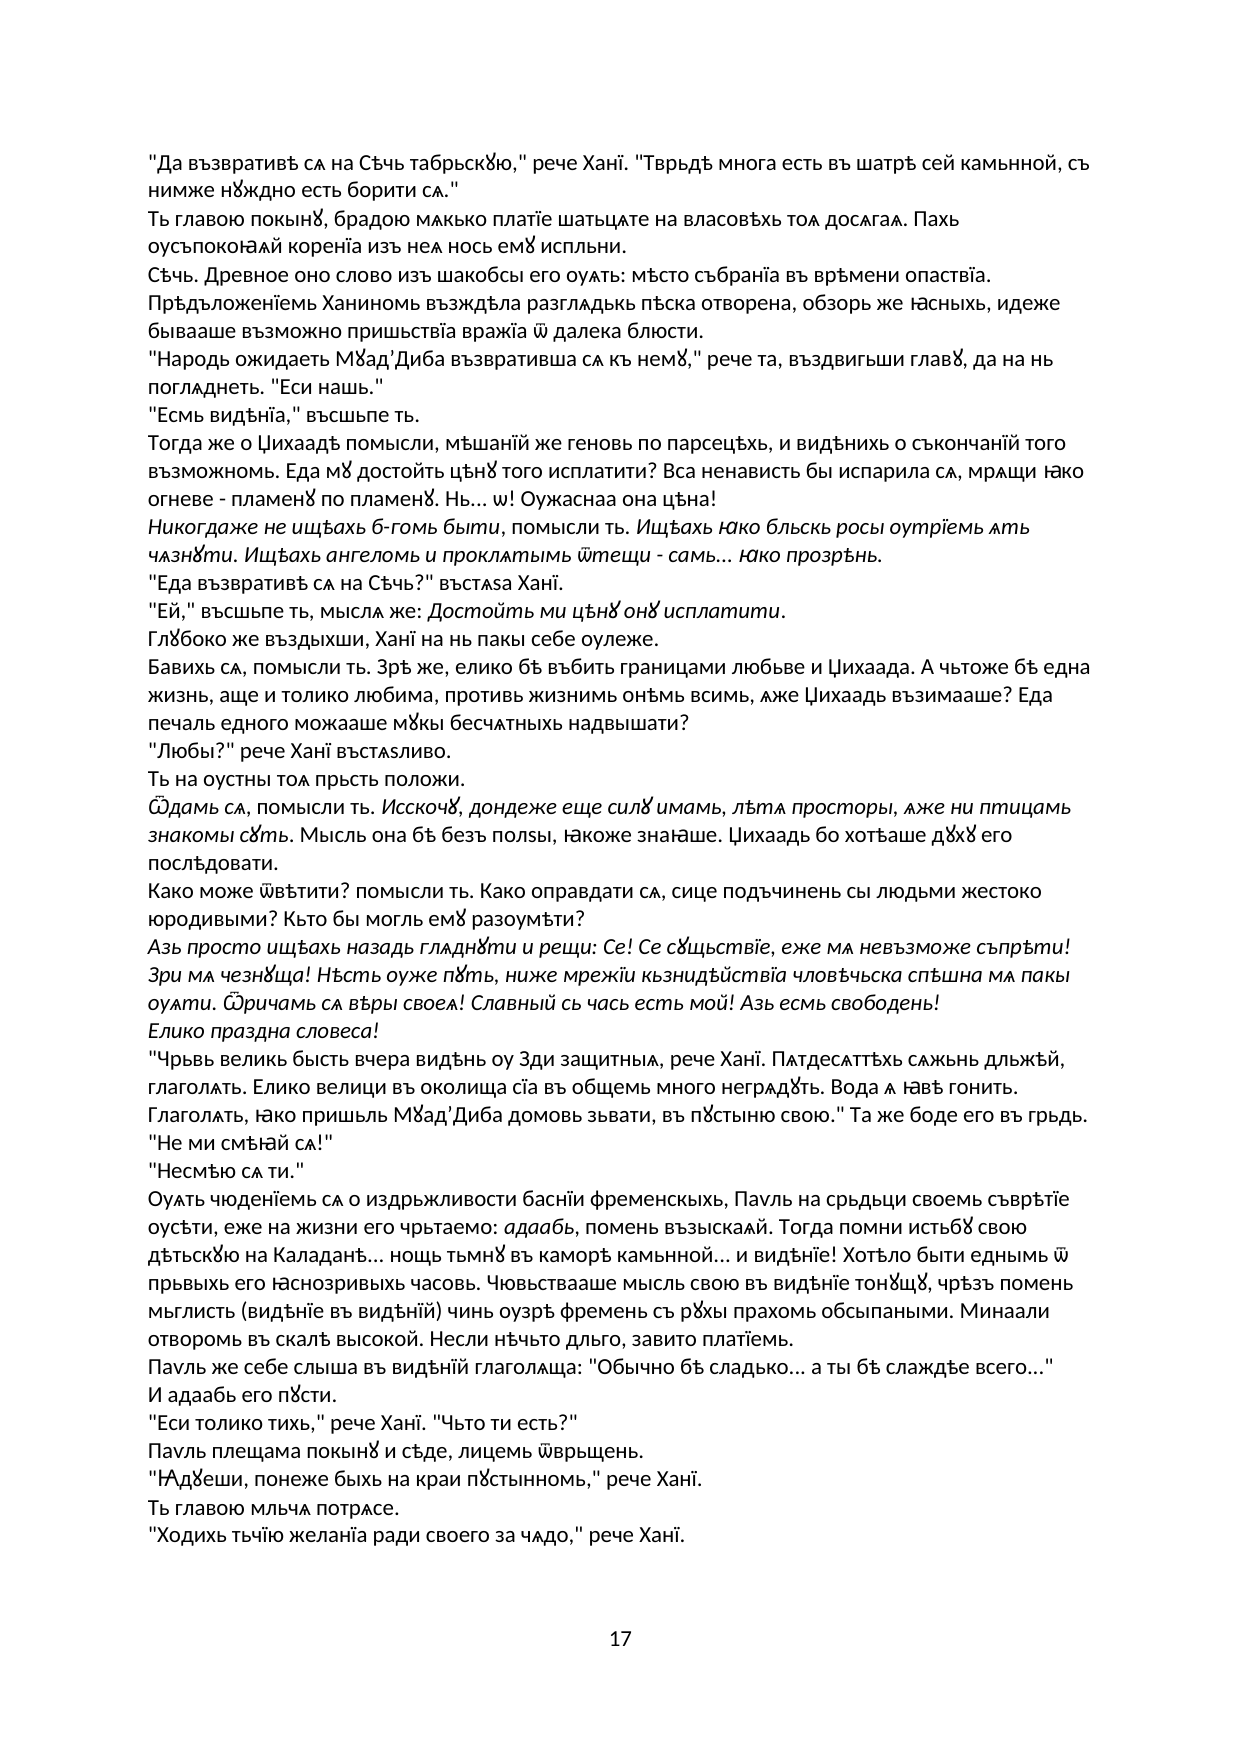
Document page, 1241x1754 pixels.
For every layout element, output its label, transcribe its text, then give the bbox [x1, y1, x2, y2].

text "Еси толико тихь," рече Ханї. "Чьто ти есть?" [148, 1408, 1093, 1437]
text "Народь ожидаеть Мꙋад’Диба възвративша сѧ къ немꙋ," рече та, въздвигьши главꙋ, да на нь поглѧднеть. "Еси нашь." [148, 344, 1093, 400]
text Глꙋбоко же въздыхши, Ханї на нь пакы себе оулеже. [148, 624, 1093, 652]
text "Ꙗдꙋеши, понеже быхь на краи пꙋстынномь," рече Ханї. [148, 1464, 1093, 1493]
text И адаабь его пꙋсти. [148, 1381, 1093, 1408]
text Азь просто ищѣахь назадь глѧднꙋти и рещи: Се! Се сꙋщьствїе, еже мѧ невъзможе съпрѣти! Зри мѧ чезнꙋща! Нѣсть оуже пꙋть, ниже мрежїи кьзнидѣйствїа чловѣчьска спѣшна мѧ пакы оуѧти. Ѿричамь сѧ вѣры своеѧ! Славный сь чась есть мой! Азь есмь свободень! [148, 932, 1093, 1016]
text Паѵль плещама покынꙋ и сѣде, лицемь ѿврьщень. [148, 1437, 1093, 1464]
text Ть на оустны тоѧ прьсть положи. [148, 764, 1093, 792]
text Тогда же о Џихаадѣ помысли, мѣшанїй же геновь по парсецѣхь, и видѣнихь о съкончанїй того възможномь. Еда мꙋ достойть цѣнꙋ того исплатити? Вса ненависть бы испарила сѧ, мрѧщи ꙗко огневе - пламенꙋ по пламенꙋ. Нь... ѡ! Оужаснаа она цѣна! [148, 428, 1093, 512]
text Ѿдамь сѧ, помысли ть. Исскочꙋ, дондеже еще силꙋ имамь, лѣтѧ просторы, ѧже ни птицамь знакомы сꙋть. Мысль она бѣ безъ полѕы, ꙗкоже знаꙗше. Џихаадь бо хотѣаше дꙋхꙋ его послѣдовати. [148, 792, 1093, 876]
text "Чрьвь великь бысть вчера видѣнь оу Зди защитныѧ, рече Ханї. Пѧтдесѧттѣхь сѧжьнь дльжѣй, глаголѧть. Елико велици въ околища сїа въ общемь много негрѧдꙋть. Вода ѧ ꙗвѣ гонить. Глаголѧть, ꙗко пришьль Мꙋад’Диба домовь зьвати, въ пꙋстыню свою." Та же боде его въ грьдь. "Не ми смѣꙗй сѧ!" [148, 1044, 1093, 1156]
text Ть главою мльчѧ потрѧсе. [148, 1493, 1093, 1521]
text Никогдаже не ищѣахь б-гомь быти, помысли ть. Ищѣахь ꙗко бльскь росы оутрїемь ѧть чѧзнꙋти. Ищѣахь ангеломь и проклѧтымь ѿтещи - самь... ꙗко прозрѣнь. [148, 512, 1093, 568]
text Сѣчь. Древное оно слово изъ шакобсы его оуѧть: мѣсто събранïа въ врѣмени опаствïа. Прѣдъложенїемь Ханиномь възждѣла разглѧдькь пѣска отворена, обзорь же ꙗсныхь, идеже бывааше възможно пришьствїа вражїа ѿ далека блюсти. [148, 260, 1093, 344]
text "Любы?" рече Ханї въстѧѕливо. [148, 736, 1093, 764]
text "Ей," въсшьпе ть, мыслѧ же: Достойть ми цѣнꙋ онꙋ исплатити. [148, 596, 1093, 624]
text Ть главою покынꙋ, брадою мѧкько платїе шатьцѧте на власовѣхь тоѧ досѧгаѧ. Пахь оусъпокоꙗѧй коренїа изъ неѧ нось емꙋ испльни. [148, 204, 1093, 260]
text Како може ѿвѣтити? помысли ть. Како оправдати сѧ, сице подъчинень сы людьми жестоко юродивыми? Кьто бы могль емꙋ разоумѣти? [148, 876, 1093, 932]
text "Ходихь тьчїю желанїа ради своего за чѧдо," рече Ханї. [148, 1521, 1093, 1549]
text "Да възвративѣ сѧ на Сѣчь табрьскꙋю," рече Ханї. "Тврьдѣ многа есть въ шатрѣ сей камьнной, съ нимже нꙋждно есть борити сѧ." [148, 148, 1093, 204]
text Оуѧть чюденїемь сѧ о издрьжливости баснїи фременскыхь, Паѵль на срьдьци своемь съврѣтїе оусѣти, еже на жизни его чрьтаемо: адаабь, помень възыскаѧй. Тогда помни истьбꙋ свою дѣтьскꙋю на Каладанѣ... нощь тьмнꙋ въ каморѣ камьнной... и видѣнїе! Хотѣло быти еднымь ѿ прьвыхь его ꙗснозривыхь часовь. Чювьствааше мысль свою въ видѣнїе тонꙋщꙋ, чрѣзъ помень мьглисть (видѣнїе въ видѣнїй) чинь оузрѣ фремень съ рꙋхы прахомь обсыпаными. Минаали отворомь въ скалѣ высокой. Несли нѣчьто дльго, завито платїемь. [148, 1184, 1093, 1352]
text "Есмь видѣнїа," въсшьпе ть. [148, 400, 1093, 428]
text Бавихь сѧ, помысли ть. Зрѣ же, елико бѣ въбить границами любьве и Џихаада. А чьтоже бѣ една жизнь, аще и толико любима, противь жизнимь онѣмь всимь, ѧже Џихаадь възимааше? Еда печаль едного можааше мꙋкы бесчѧтныхь надвышати? [148, 652, 1093, 736]
text "Еда възвративѣ сѧ на Сѣчь?" въстѧѕа Ханї. [148, 568, 1093, 596]
text "Несмѣю сѧ ти." [148, 1156, 1093, 1184]
text Паѵль же себе слыша въ видѣнїй глаголѧща: "Обычно бѣ сладько... а ты бѣ слаждѣе всего..." [148, 1352, 1093, 1381]
text Елико праздна словеса! [148, 1016, 1093, 1044]
